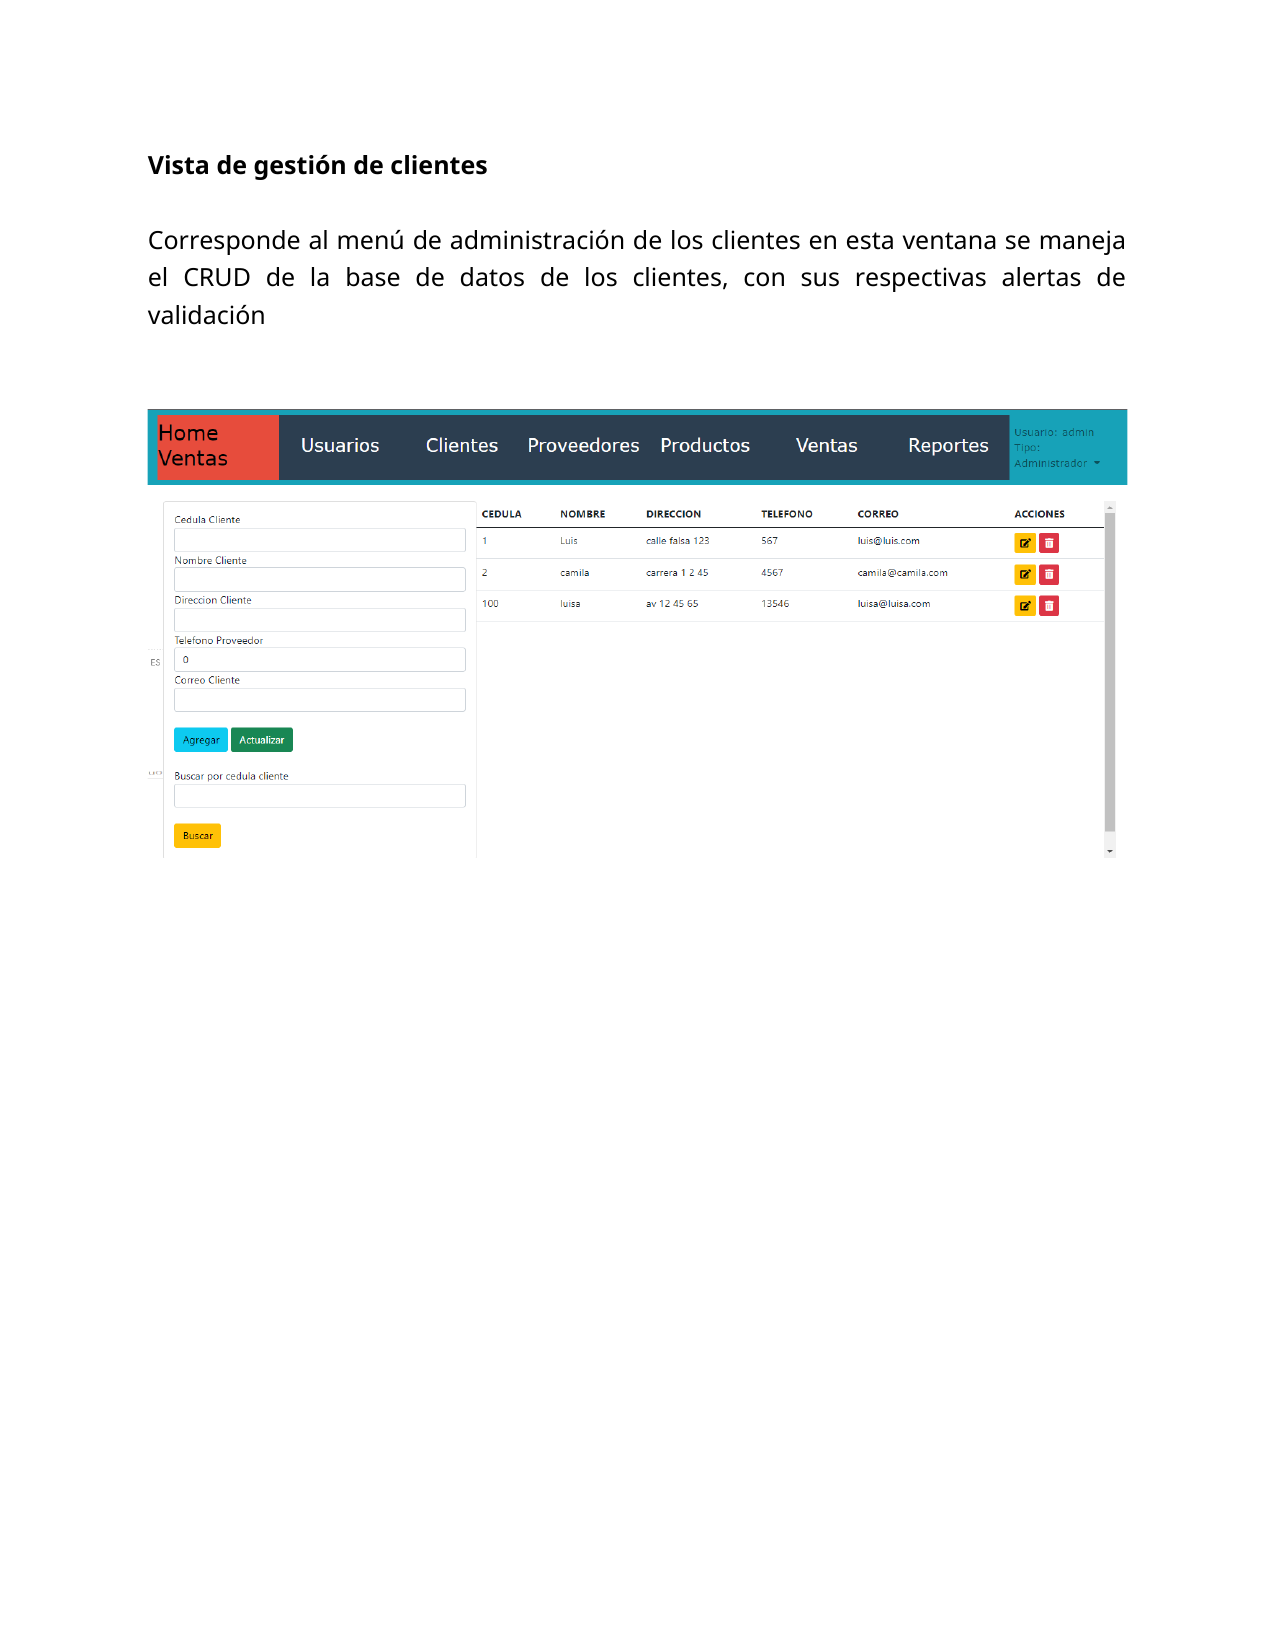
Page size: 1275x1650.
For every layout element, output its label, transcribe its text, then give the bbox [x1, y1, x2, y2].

subtitle Vista de gestión de clientes [148, 148, 1127, 182]
picture [147, 409, 1128, 870]
text Corresponde al menú de administración de los clientes en esta ventana se maneja el CRUD de la base de datos de los clientes, con sus respectivas alertas de validación [148, 222, 1127, 331]
